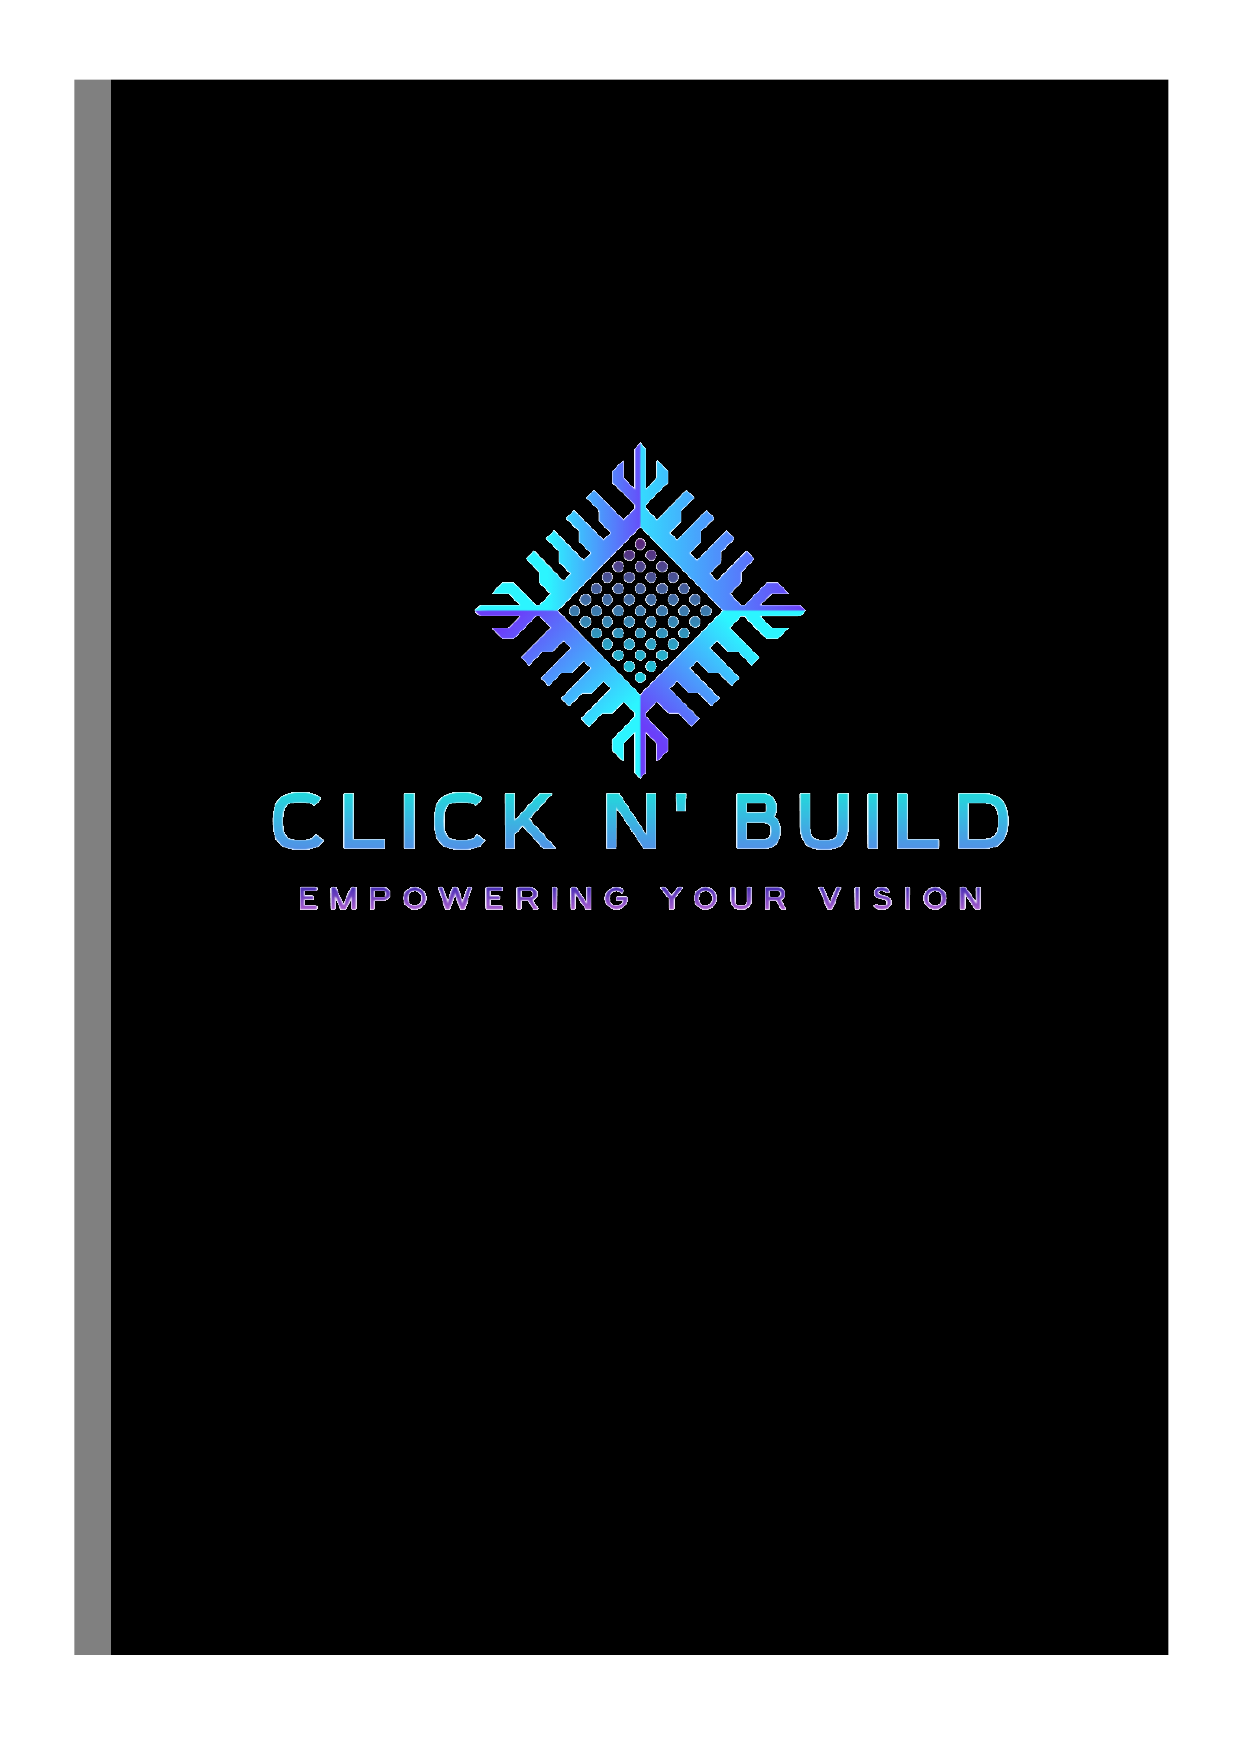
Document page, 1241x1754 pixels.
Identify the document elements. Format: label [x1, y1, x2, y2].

picture [119, 240, 1159, 1079]
